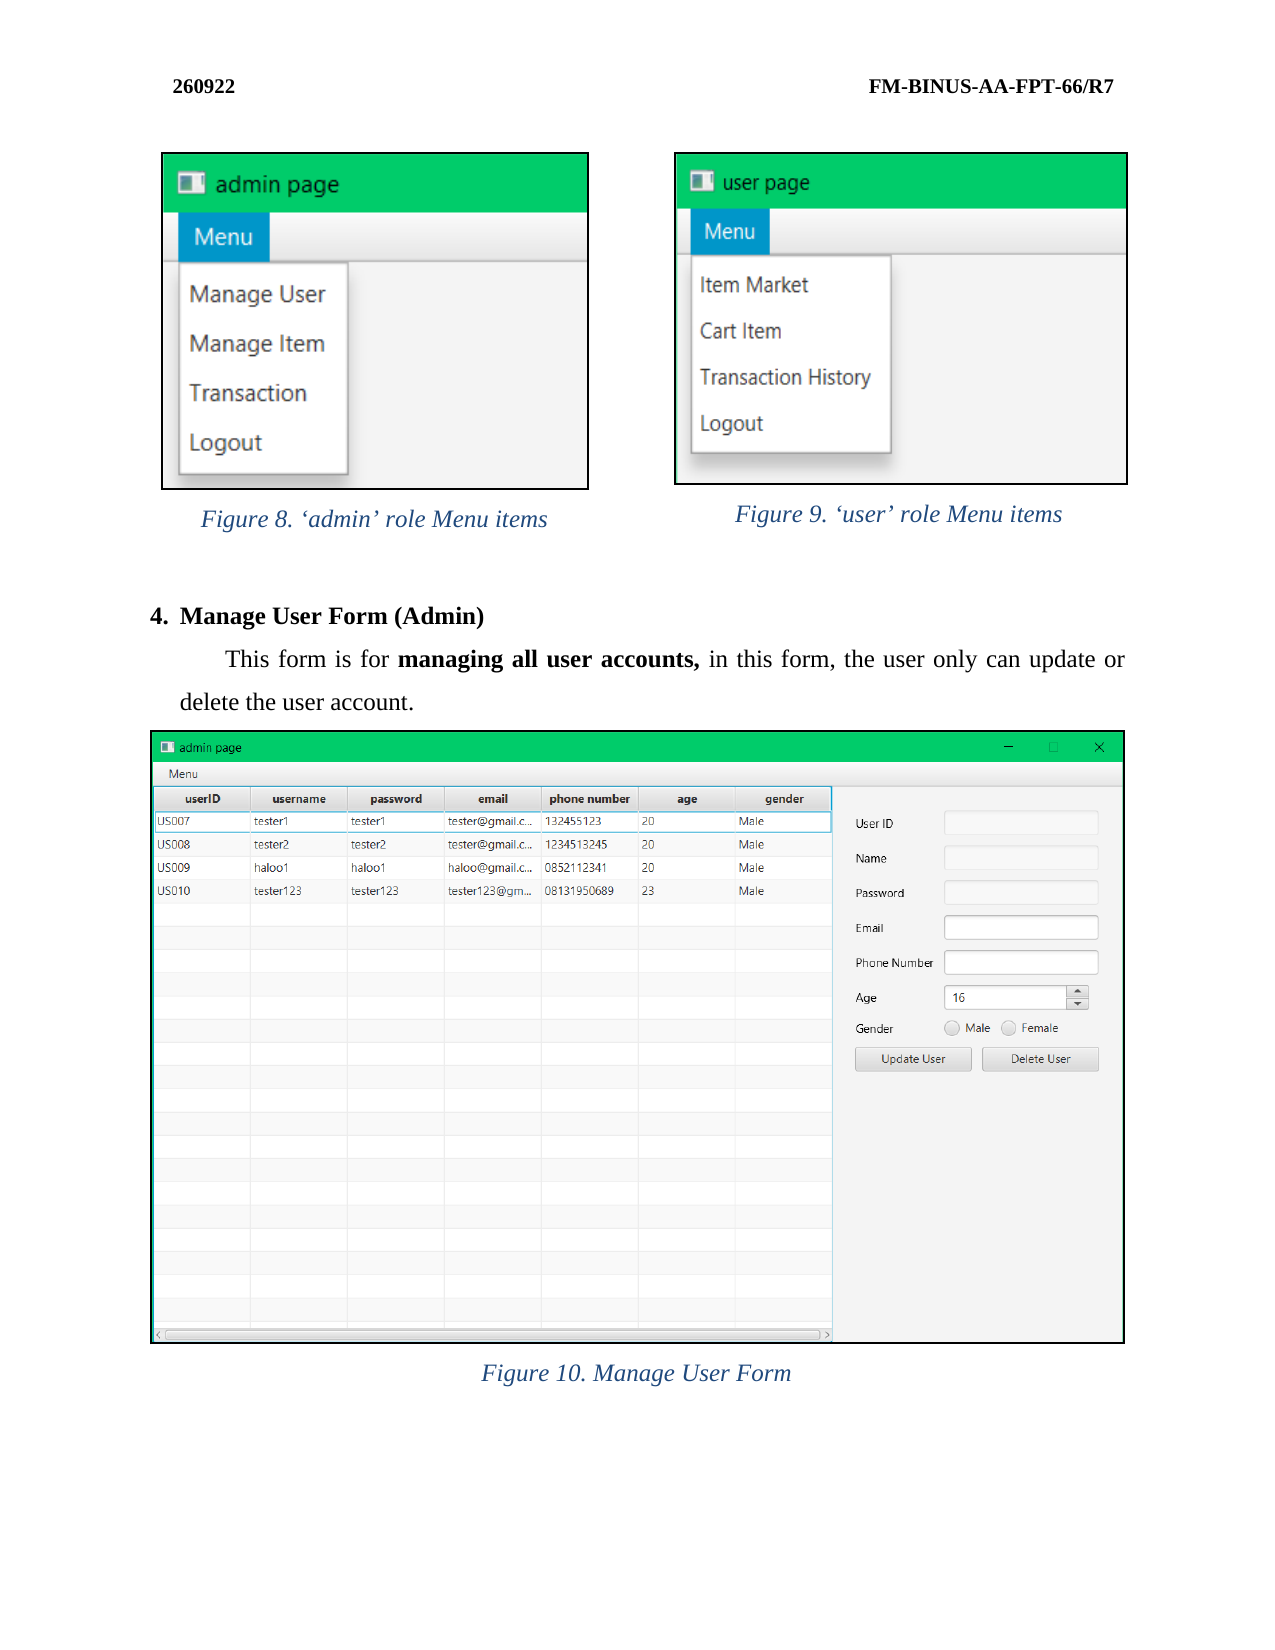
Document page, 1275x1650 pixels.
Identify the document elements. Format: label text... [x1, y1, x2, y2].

text Figure 10. Manage User Form [150, 1358, 1125, 1387]
text Figure 8. ‘admin’ role Menu items [150, 504, 601, 532]
picture [152, 732, 1123, 1342]
picture [676, 154, 1126, 483]
text Figure 9. ‘user’ role Menu items [674, 499, 1125, 527]
list Manage User Form (Admin) [150, 601, 1125, 629]
list This form is for managing all user accounts, in this form, the user only can update or delete the user account. [179, 644, 1125, 716]
picture [163, 154, 587, 488]
